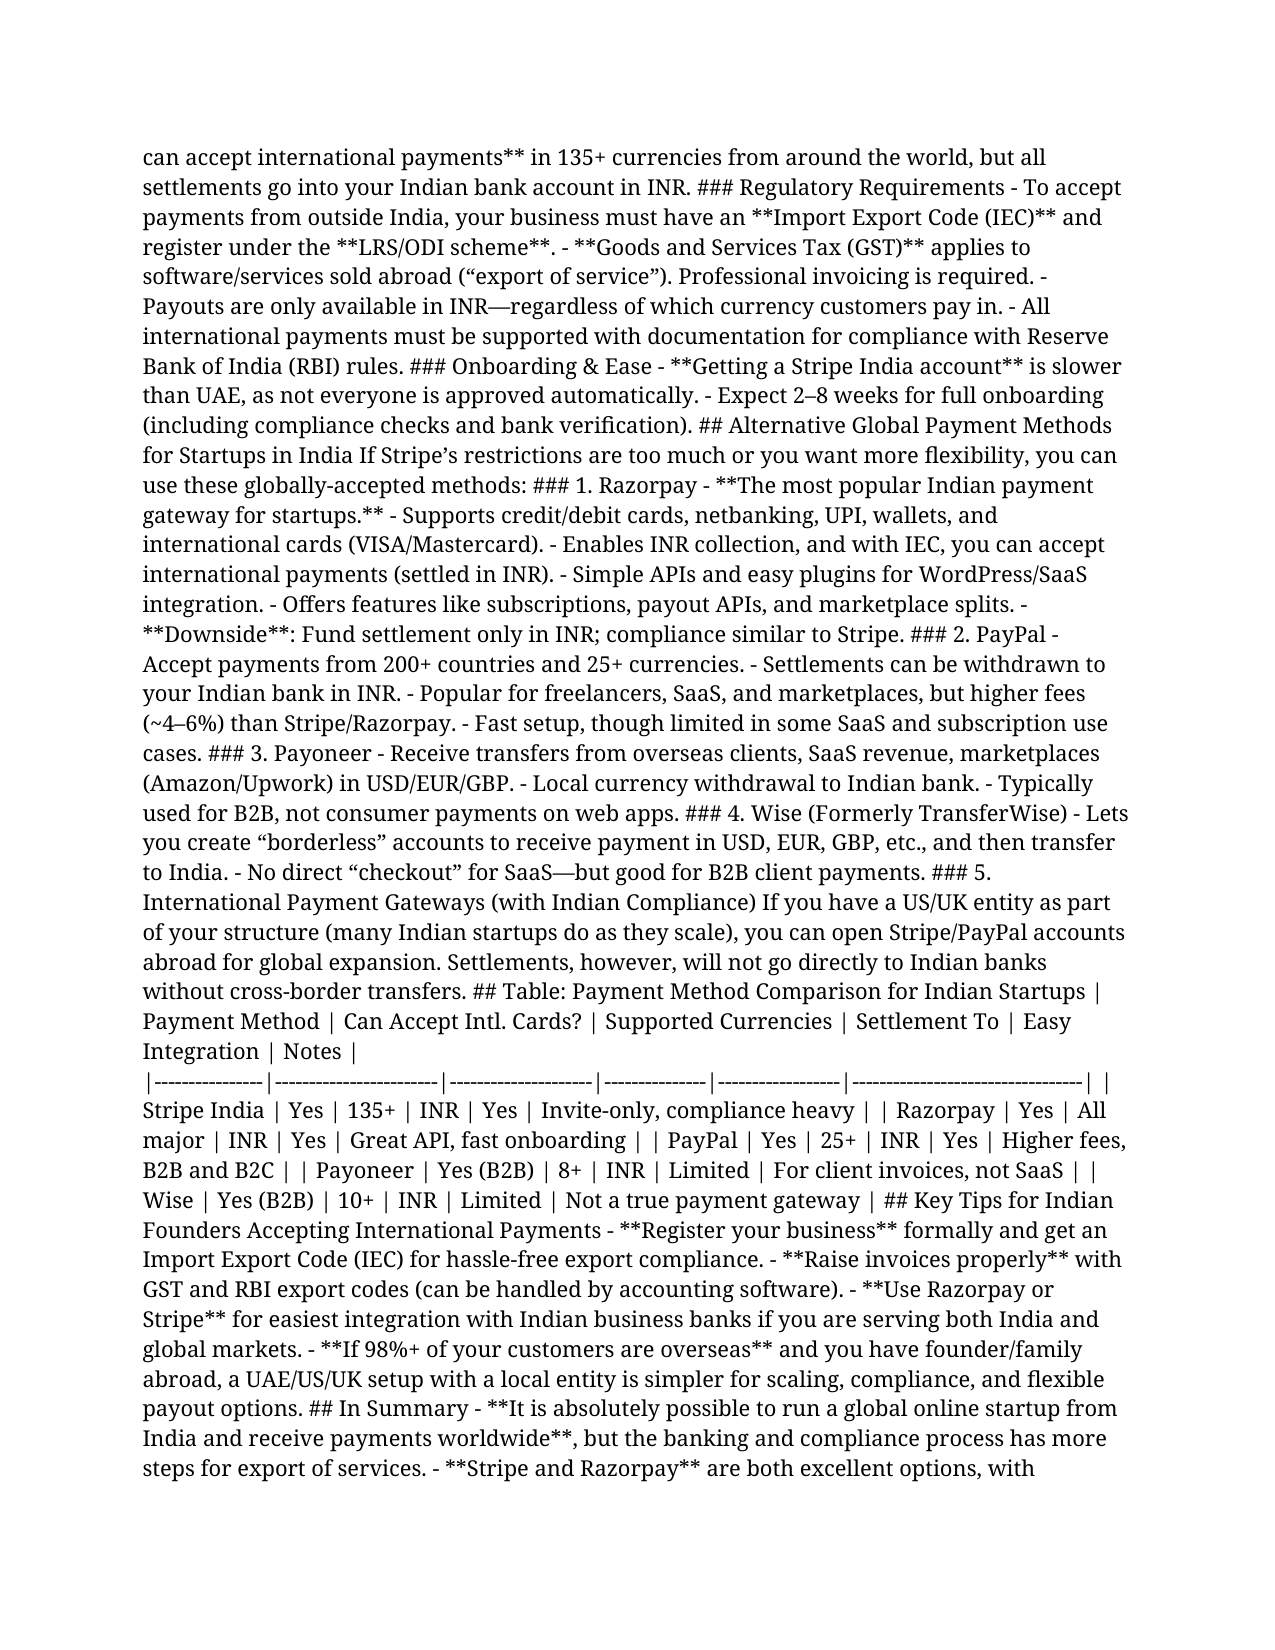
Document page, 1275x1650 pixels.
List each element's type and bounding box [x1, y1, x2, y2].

text [142, 142, 1133, 1483]
